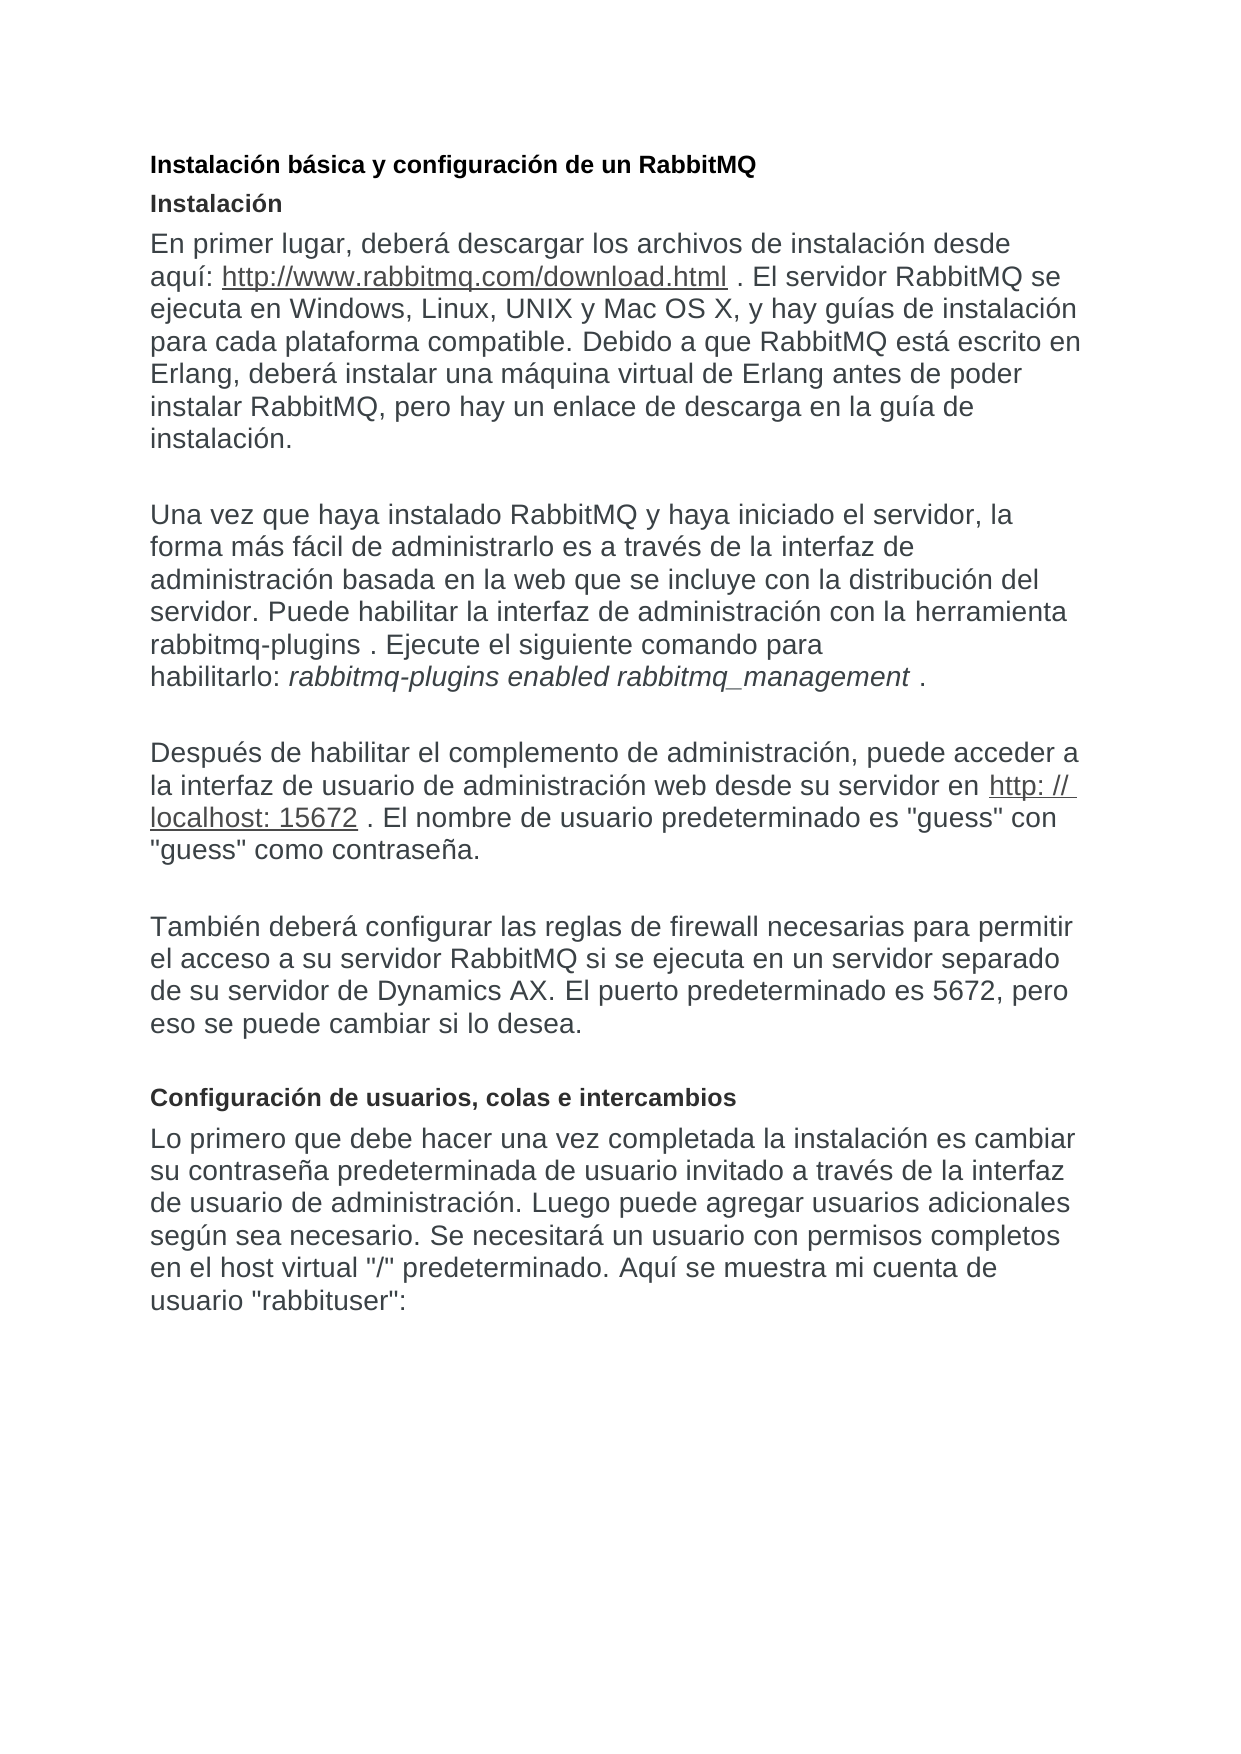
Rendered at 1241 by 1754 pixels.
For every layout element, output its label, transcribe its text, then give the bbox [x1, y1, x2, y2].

text También deberá configurar las reglas de firewall necesarias para permitir el acceso a su servidor RabbitMQ si se ejecuta en un servidor separado de su servidor de Dynamics AX. El puerto predeterminado es 5672, pero eso se puede cambiar si lo desea. [150, 909, 1090, 1039]
text Después de habilitar el complemento de administración, puede acceder a la interfaz de usuario de administración web desde su servidor en http: // localhost: 15672 . El nombre de usuario predeterminado es "guess" con "guess" como contraseña. [150, 736, 1090, 866]
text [150, 1122, 1090, 1316]
subtitle Configuración de usuarios, colas e intercambios [150, 1083, 1090, 1112]
text En primer lugar, deberá descargar los archivos de instalación desde aquí: http://www.rabbitmq.com/download.html . El servidor RabbitMQ se ejecuta en Windows, Linux, UNIX y Mac OS X, y hay guías de instalación para cada plataforma compatible. Debido a que RabbitMQ está escrito en Erlang, deberá instalar una máquina virtual de Erlang antes de poder instalar RabbitMQ, pero hay un enlace de descarga en la guía de instalación. [150, 227, 1090, 454]
subtitle Instalación básica y configuración de un RabbitMQ [150, 150, 1090, 179]
text Una vez que haya instalado RabbitMQ y haya iniciado el servidor, la forma más fácil de administrarlo es a través de la interfaz de administración basada en la web que se incluye con la distribución del servidor. Puede habilitar la interfaz de administración con la herramienta rabbitmq-plugins . Ejecute el siguiente comando para habilitarlo: rabbitmq-plugins enabled rabbitmq_management . [150, 498, 1090, 692]
subtitle Instalación [150, 189, 1090, 217]
